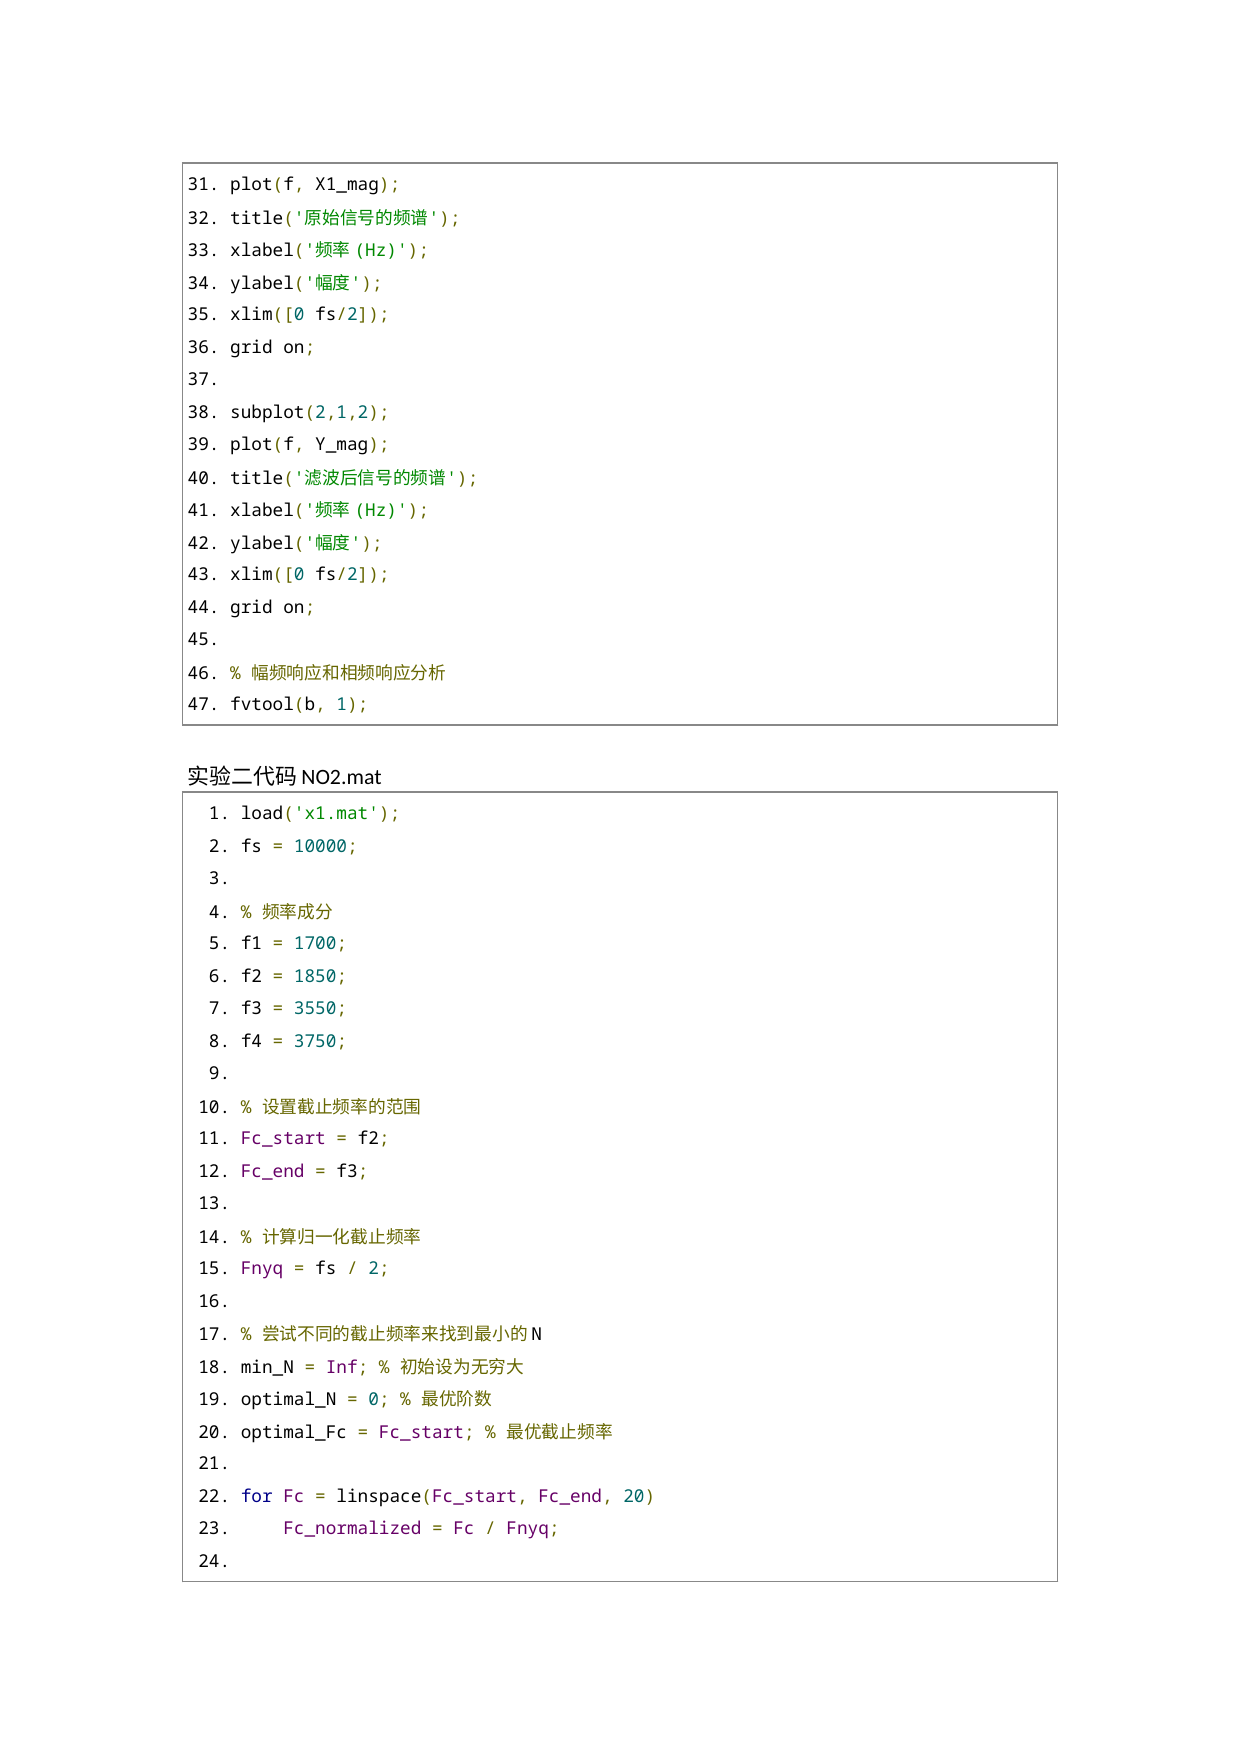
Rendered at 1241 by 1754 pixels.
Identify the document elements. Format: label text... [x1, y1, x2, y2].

text 45. [187, 623, 1053, 655]
text 13. [187, 1187, 1053, 1219]
text 32. title('原始信号的频谱'); [187, 200, 1053, 233]
text 11. Fc_start = f2; [187, 1122, 1053, 1154]
text 22. for Fc = linspace(Fc_start, Fc_end, 20) [187, 1479, 1053, 1512]
text 35. xlim([0 fs/2]); [187, 298, 1053, 330]
text 36. grid on; [187, 330, 1053, 363]
text 10. % 设置截止频率的范围 [187, 1089, 1053, 1122]
text 5. f1 = 1700; [187, 927, 1053, 959]
text 20. optimal_Fc = Fc_start; % 最优截止频率 [187, 1414, 1053, 1447]
text 2. fs = 10000; [187, 829, 1053, 862]
text 1. load('x1.mat'); [183, 793, 1057, 829]
text 37. [187, 363, 1053, 395]
text 7. f3 = 3550; [187, 992, 1053, 1024]
text 4. % 频率成分 [187, 894, 1053, 927]
text 8. f4 = 3750; [187, 1024, 1053, 1057]
text 39. plot(f, Y_mag); [187, 428, 1053, 460]
text 38. subplot(2,1,2); [187, 395, 1053, 428]
text 43. xlim([0 fs/2]); [187, 558, 1053, 590]
text 23. Fc_normalized = Fc / Fnyq; [187, 1512, 1053, 1538]
text 33. xlabel('频率 (Hz)'); [187, 233, 1053, 265]
text 31. plot(f, X1_mag); [183, 164, 1057, 200]
text 24. [183, 1538, 1057, 1581]
text 9. [187, 1057, 1053, 1089]
text 实验二代码NO2.mat [187, 758, 1053, 791]
text 42. ylabel('幅度'); [187, 525, 1053, 558]
text 19. optimal_N = 0; % 最优阶数 [187, 1382, 1053, 1414]
text 14. % 计算归一化截止频率 [187, 1219, 1053, 1252]
text 12. Fc_end = f3; [187, 1154, 1053, 1187]
text 15. Fnyq = fs / 2; [187, 1252, 1053, 1284]
text 41. xlabel('频率 (Hz)'); [187, 493, 1053, 525]
text 47. fvtool(b, 1); [183, 682, 1057, 724]
text 40. title('滤波后信号的频谱'); [187, 460, 1053, 493]
text 18. min_N = Inf; % 初始设为无穷大 [187, 1349, 1053, 1382]
text 16. [187, 1284, 1053, 1317]
text 21. [187, 1447, 1053, 1479]
text 34. ylabel('幅度'); [187, 265, 1053, 298]
text 3. [187, 862, 1053, 894]
text 46. % 幅频响应和相频响应分析 [187, 655, 1053, 682]
text 17. % 尝试不同的截止频率来找到最小的N [187, 1317, 1053, 1349]
text 6. f2 = 1850; [187, 959, 1053, 992]
text 44. grid on; [187, 590, 1053, 623]
